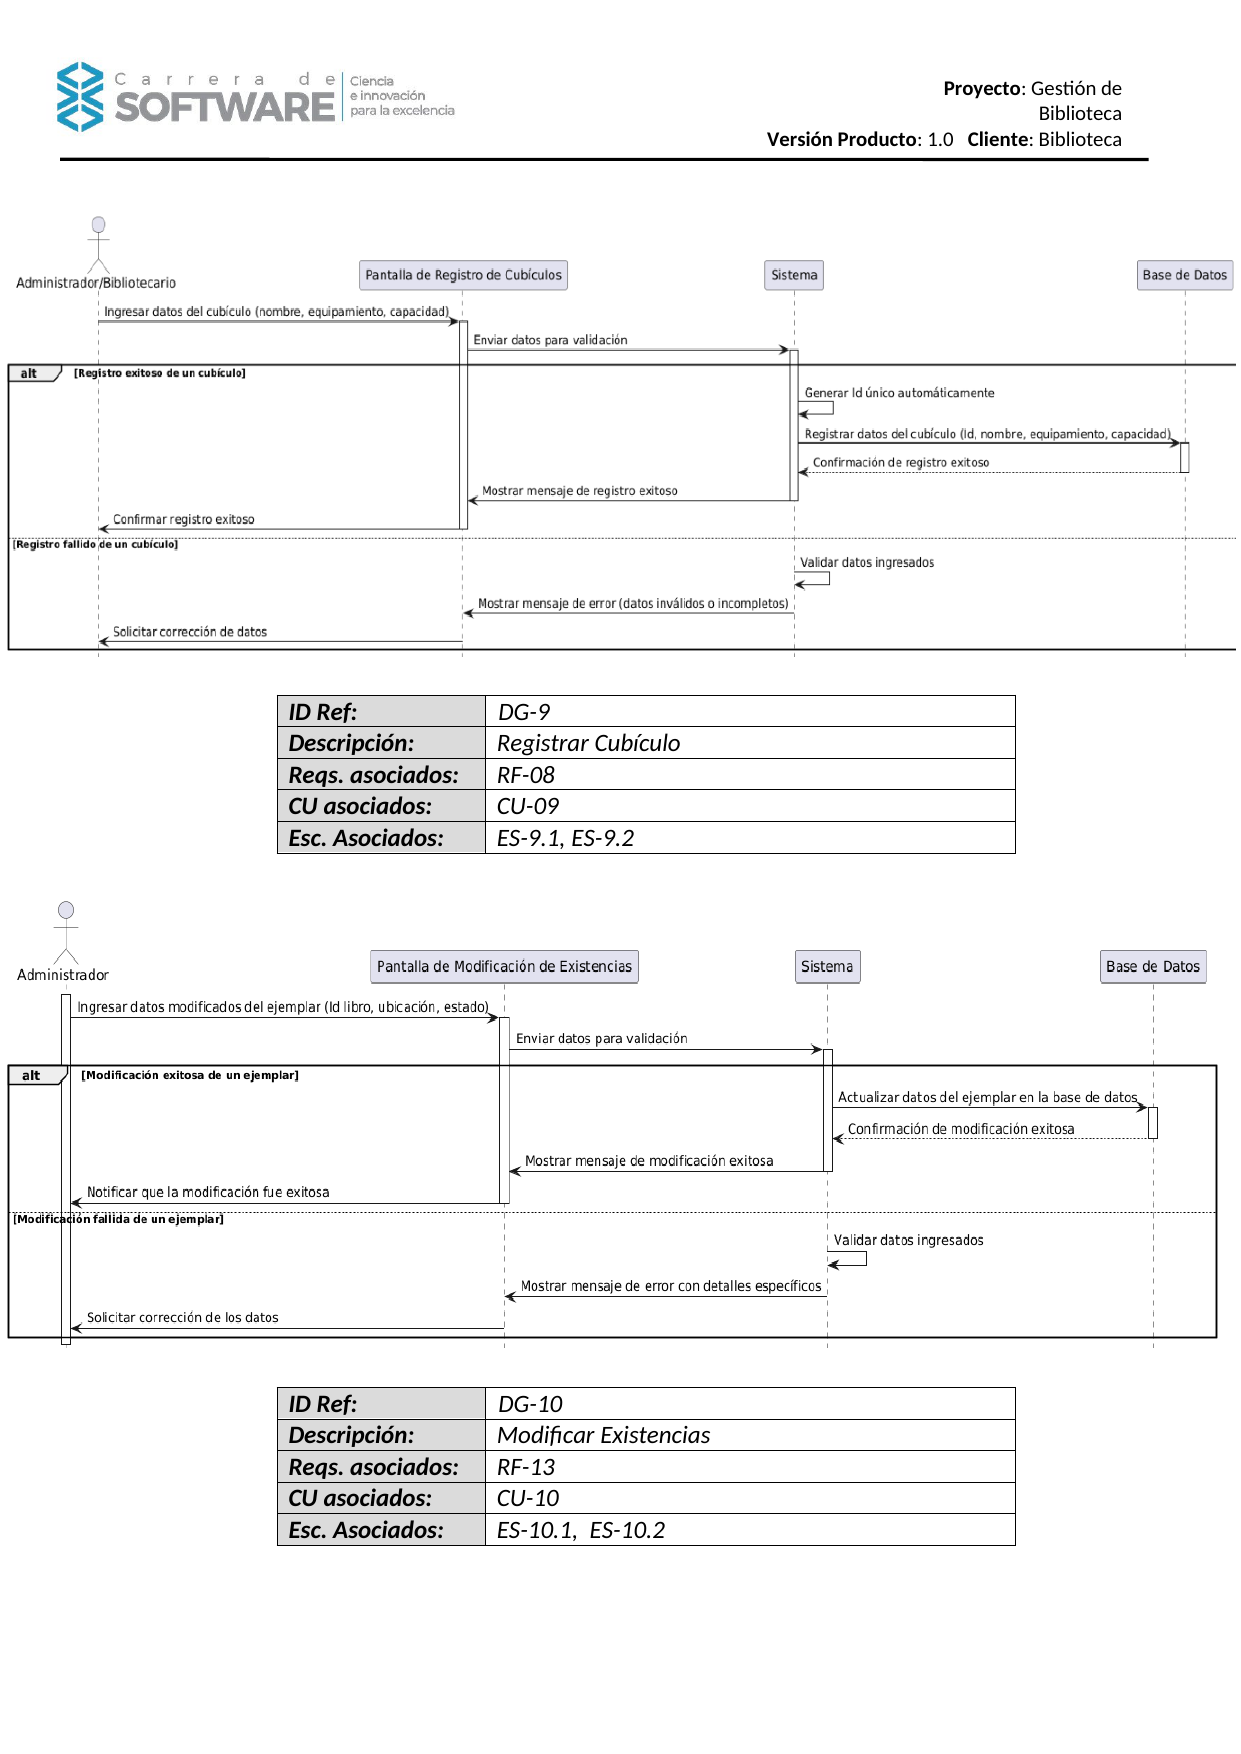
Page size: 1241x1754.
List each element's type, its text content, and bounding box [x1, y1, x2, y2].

picture [3, 216, 1236, 657]
picture [46, 46, 461, 154]
table_cell Modificar Existencias [486, 1420, 1015, 1450]
table_cell RF-08 [486, 759, 1015, 789]
table_cell Registrar Cubículo [486, 727, 1015, 758]
table_cell ES-9.1, ES-9.2 [486, 822, 1015, 852]
table_cell Reqs. asociados: [278, 1451, 485, 1482]
table_cell CU-09 [486, 790, 1015, 821]
picture [3, 899, 1219, 1348]
table_header ID Ref: [278, 1388, 485, 1418]
table_cell RF-13 [486, 1451, 1015, 1482]
table_header DG-10 [486, 1388, 1015, 1418]
table_header DG-9 [486, 696, 1015, 726]
table_cell Reqs. asociados: [278, 759, 485, 789]
table_cell Esc. Asociados: [278, 1514, 485, 1545]
table_cell Descripción: [278, 727, 485, 758]
table_cell CU asociados: [278, 790, 485, 821]
table_cell Esc. Asociados: [278, 822, 485, 852]
table_cell ES-10.1, ES-10.2 [486, 1514, 1015, 1545]
table_header ID Ref: [278, 696, 485, 726]
table_cell CU asociados: [278, 1483, 485, 1513]
table_cell Descripción: [278, 1420, 485, 1450]
table_cell CU-10 [486, 1483, 1015, 1513]
